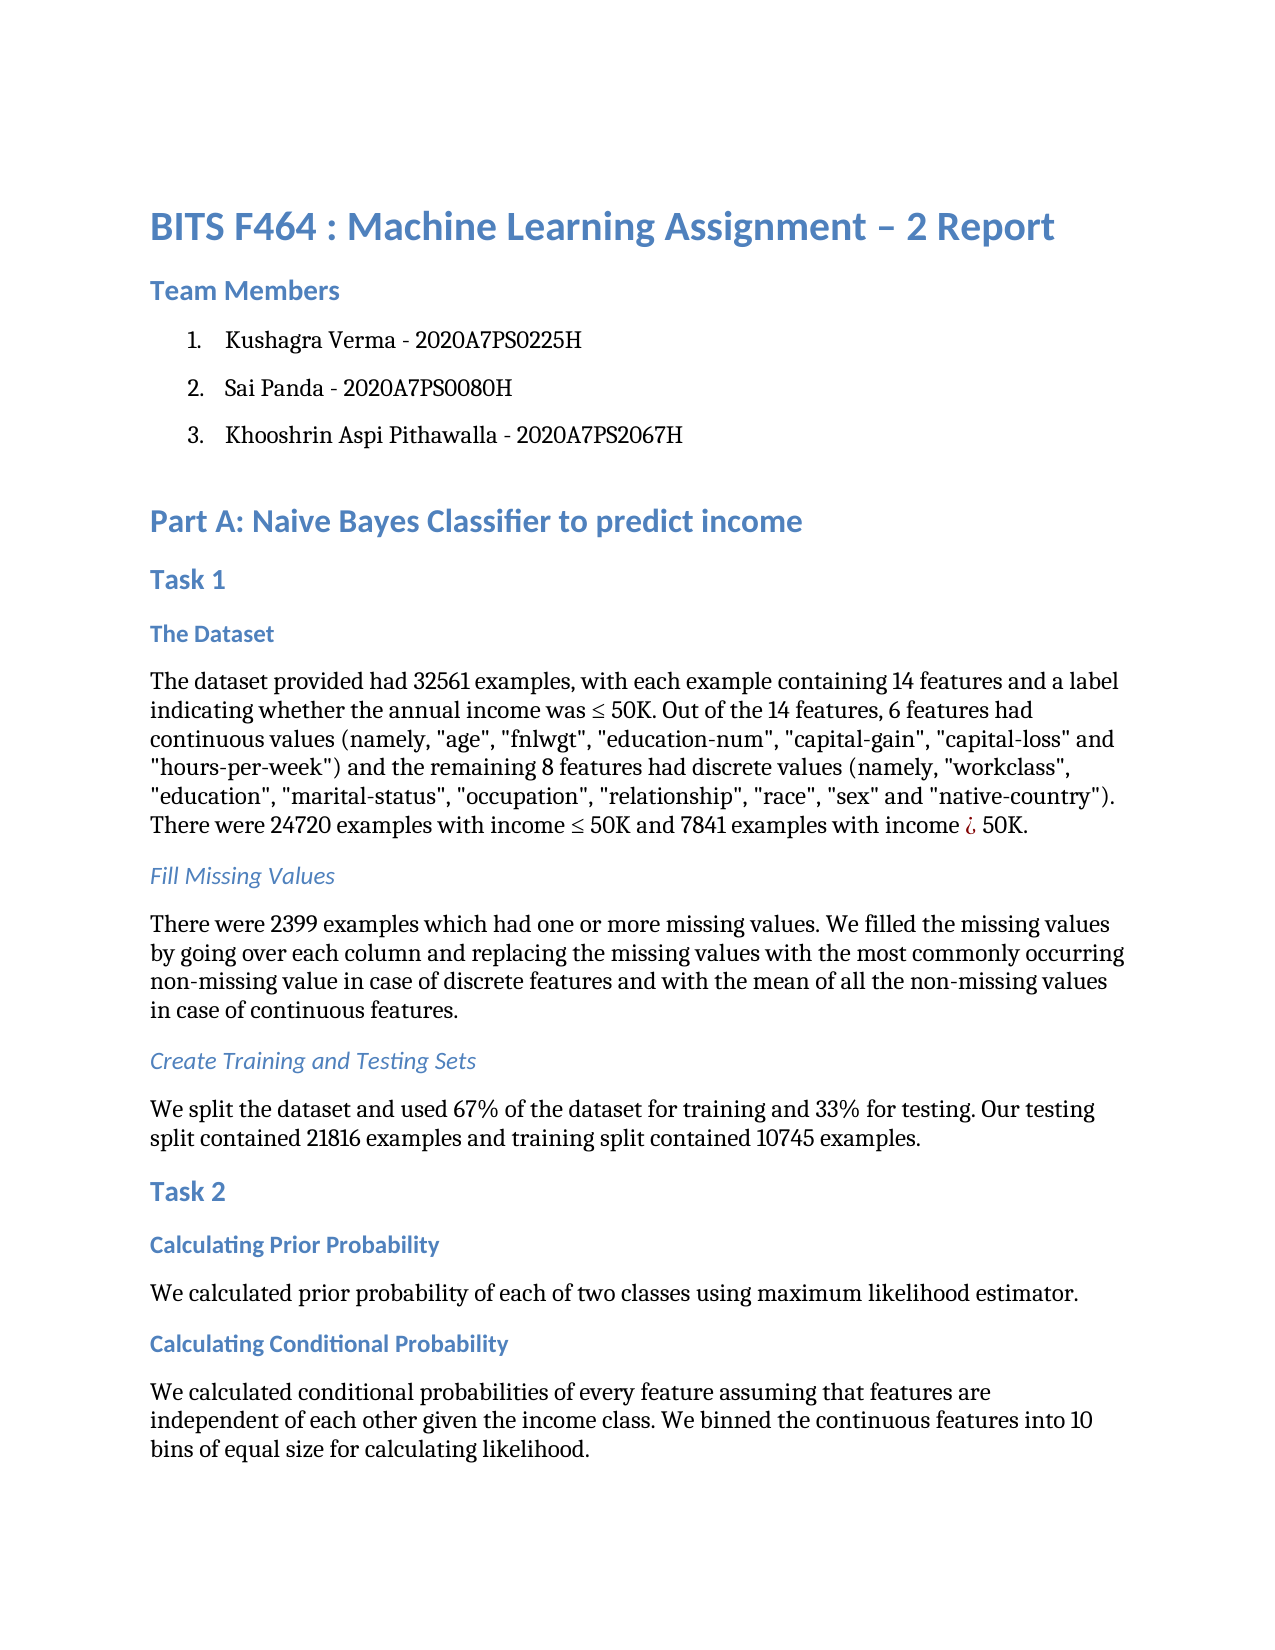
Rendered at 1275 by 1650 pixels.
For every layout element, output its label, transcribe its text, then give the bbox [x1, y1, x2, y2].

subtitle The Dataset [150, 618, 1125, 648]
text There were 2399 examples which had one or more missing values. We filled the missing values by going over each column and replacing the missing values with the most commonly occurring non-missing value in case of discrete features and with the mean of all the non-missing values in case of continuous features. [150, 910, 1125, 1025]
subtitle Calculating Conditional Probability [150, 1328, 1125, 1359]
subtitle BITS F464 : Machine Learning Assignment – 2 Report [150, 200, 1125, 251]
subtitle Calculating Prior Probability [150, 1229, 1125, 1260]
subtitle Create Training and Testing Sets [150, 1046, 1125, 1076]
text We calculated prior probability of each of two classes using maximum likelihood estimator. [150, 1279, 1125, 1308]
subtitle Part A: Naive Bayes Classifier to predict income [150, 500, 1125, 541]
subtitle Task 1 [150, 561, 1125, 597]
subtitle Fill Missing Values [150, 860, 1125, 891]
list Kushagra Verma - 2020A7PS0225H [187, 326, 1125, 355]
list Khooshrin Aspi Pithawalla - 2020A7PS2067H [187, 421, 1125, 450]
subtitle Task 2 [150, 1173, 1125, 1209]
subtitle Team Members [150, 272, 1125, 307]
text We calculated conditional probabilities of every feature assuming that features are independent of each other given the income class. We binned the continuous features into 10 bins of equal size for calculating likelihood. [150, 1378, 1125, 1464]
text The dataset provided had 32561 examples, with each example containing 14 features and a label indicating whether the annual income was 50K. Out of the 14 features, 6 features had continuous values (namely, "age", "fnlwgt", "education-num", "capital-gain", "capital-loss" and "hours-per-week") and the remaining 8 features had discrete values (namely, "workclass", "education", "marital-status", "occupation", "relationship", "race", "sex" and "native-country"). There were 24720 examples with income 50K and 7841 examples with income 50K. [150, 667, 1125, 839]
list Sai Panda - 2020A7PS0080H [187, 373, 1125, 402]
text We split the dataset and used 67% of the dataset for training and 33% for testing. Our testing split contained 21816 examples and training split contained 10745 examples. [150, 1095, 1125, 1152]
